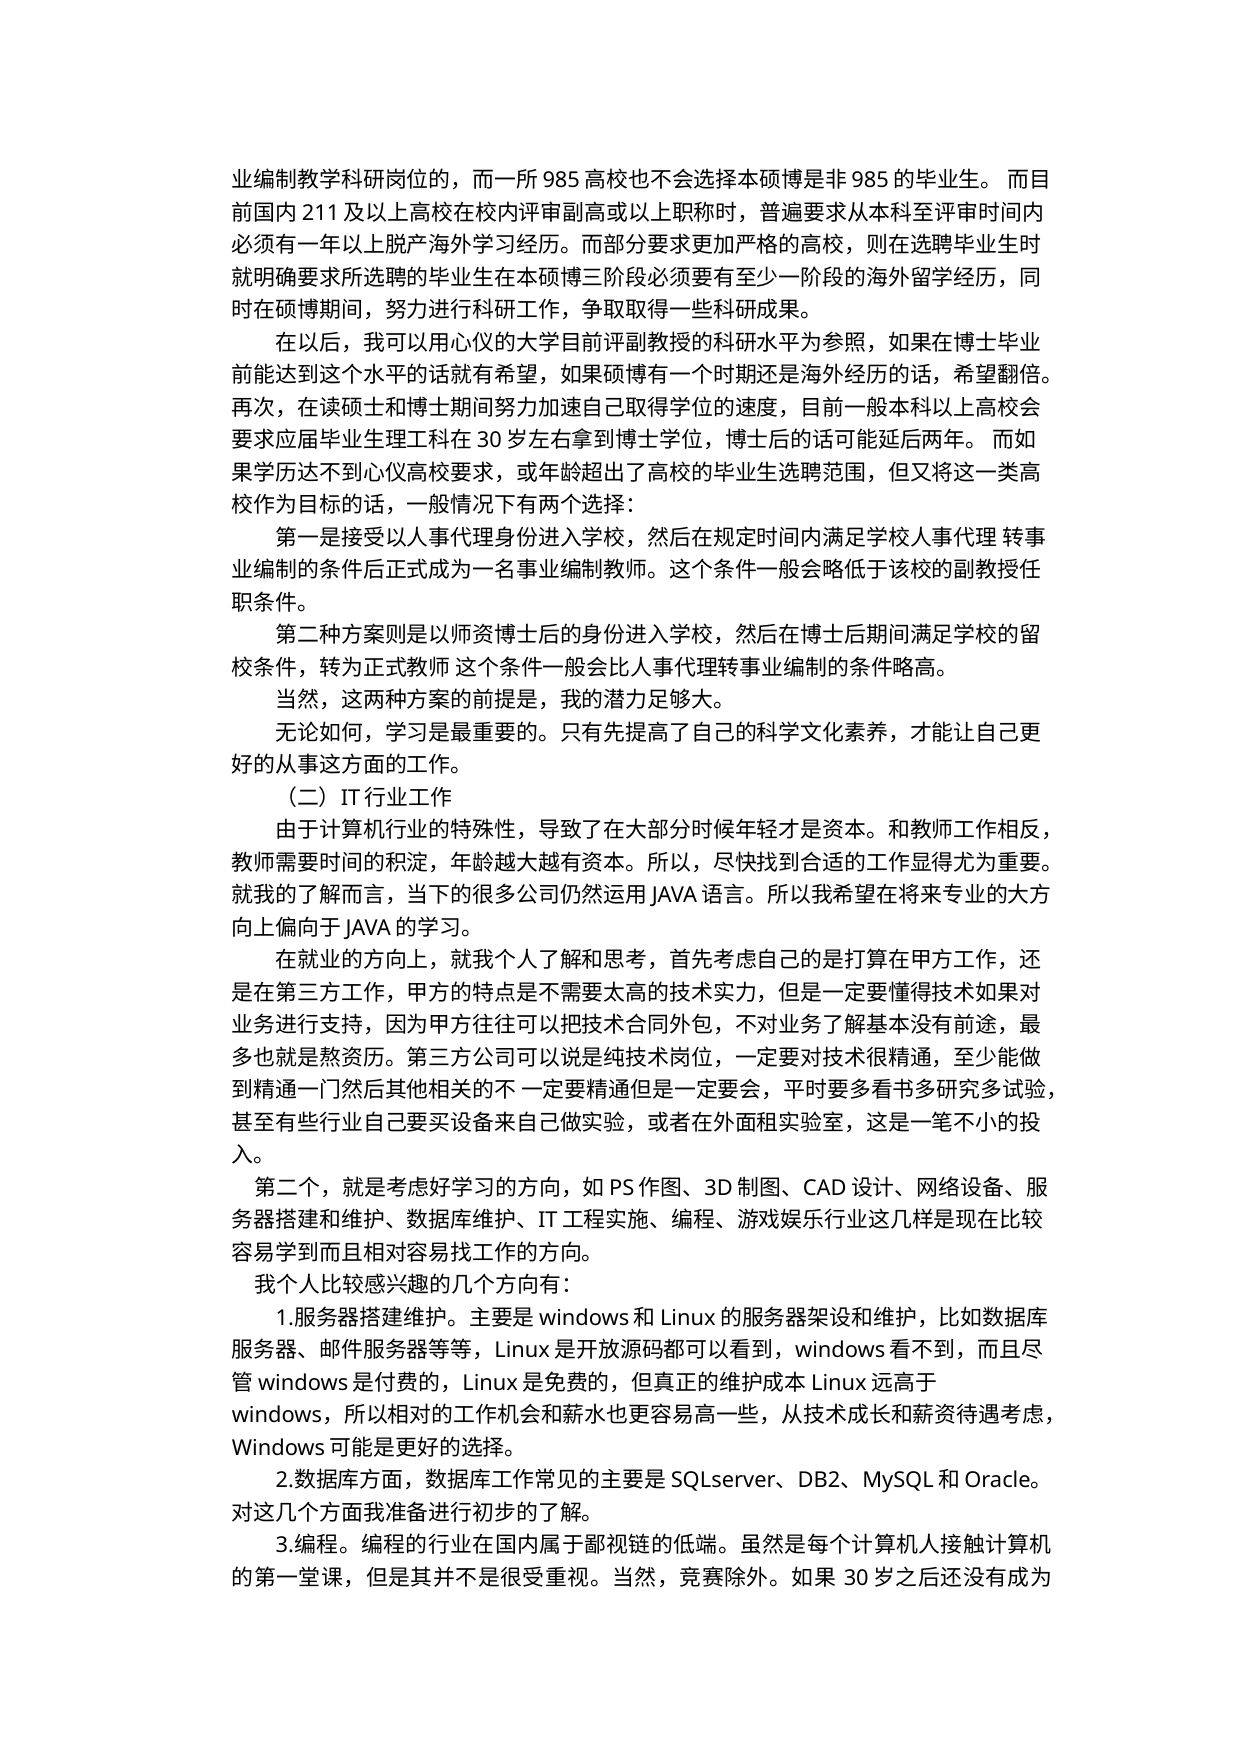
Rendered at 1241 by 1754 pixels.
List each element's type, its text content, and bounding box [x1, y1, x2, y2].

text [232, 162, 1053, 324]
text 第一是接受以人事代理身份进入学校，然后在规定时间内满足学校人事代理 转事业编制的条件后正式成为一名事业编制教师。这个条件一般会略低于该校的副教授任职条件。 [232, 519, 1053, 617]
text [232, 1527, 1053, 1592]
text 1.服务器搭建维护。主要是windows和Linux的服务器架设和维护，比如数据库服务器、邮件服务器等等，Linux是开放源码都可以看到，windows看不到，而且尽管windows是付费的，Linux是免费的，但真正的维护成本Linux远高于windows，所以相对的工作机会和薪水也更容易高一些，从技术成长和薪资待遇考虑，Windows可能是更好的选择。 [232, 1299, 1053, 1462]
text 由于计算机行业的特殊性，导致了在大部分时候年轻才是资本。和教师工作相反，教师需要时间的积淀，年龄越大越有资本。所以，尽快找到合适的工作显得尤为重要。就我的了解而言，当下的很多公司仍然运用JAVA语言。所以我希望在将来专业的大方向上偏向于JAVA的学习。 [232, 812, 1053, 942]
text 在就业的方向上，就我个人了解和思考，首先考虑自己的是打算在甲方工作，还是在第三方工作，甲方的特点是不需要太高的技术实力，但是一定要懂得技术如果对业务进行支持，因为甲方往往可以把技术合同外包，不对业务了解基本没有前途，最多也就是熬资历。第三方公司可以说是纯技术岗位，一定要对技术很精通，至少能做到精通一门然后其他相关的不 一定要精通但是一定要会，平时要多看书多研究多试验，甚至有些行业自己要买设备来自己做实验，或者在外面租实验室，这是一笔不小的投入。 第二个，就是考虑好学习的方向，如PS作图、3D制图、CAD设计、网络设备、服务器搭建和维护、数据库维护、IT工程实施、编程、游戏娱乐行业这几样是现在比较容易学到而且相对容易找工作的方向。 我个人比较感兴趣的几个方向有： [232, 942, 1053, 1299]
text 2.数据库方面，数据库工作常见的主要是SQLserver、DB2、MySQL和Oracle。对这几个方面我准备进行初步的了解。 [232, 1462, 1053, 1527]
text 当然，这两种方案的前提是，我的潜力足够大。 [232, 682, 1053, 714]
text （二）IT行业工作 [187, 779, 1053, 812]
text 无论如何，学习是最重要的。只有先提高了自己的科学文化素养，才能让自己更好的从事这方面的工作。 [232, 714, 1053, 779]
text 第二种方案则是以师资博士后的身份进入学校，然后在博士后期间满足学校的留校条件，转为正式教师 这个条件一般会比人事代理转事业编制的条件略高。 [232, 617, 1053, 682]
text 在以后，我可以用心仪的大学目前评副教授的科研水平为参照，如果在博士毕业前能达到这个水平的话就有希望，如果硕博有一个时期还是海外经历的话，希望翻倍。再次，在读硕士和博士期间努力加速自己取得学位的速度，目前一般本科以上高校会要求应届毕业生理工科在30岁左右拿到博士学位，博士后的话可能延后两年。 而如果学历达不到心仪高校要求，或年龄超出了高校的毕业生选聘范围，但又将这一类高校作为目标的话，一般情况下有两个选择： [232, 324, 1053, 519]
